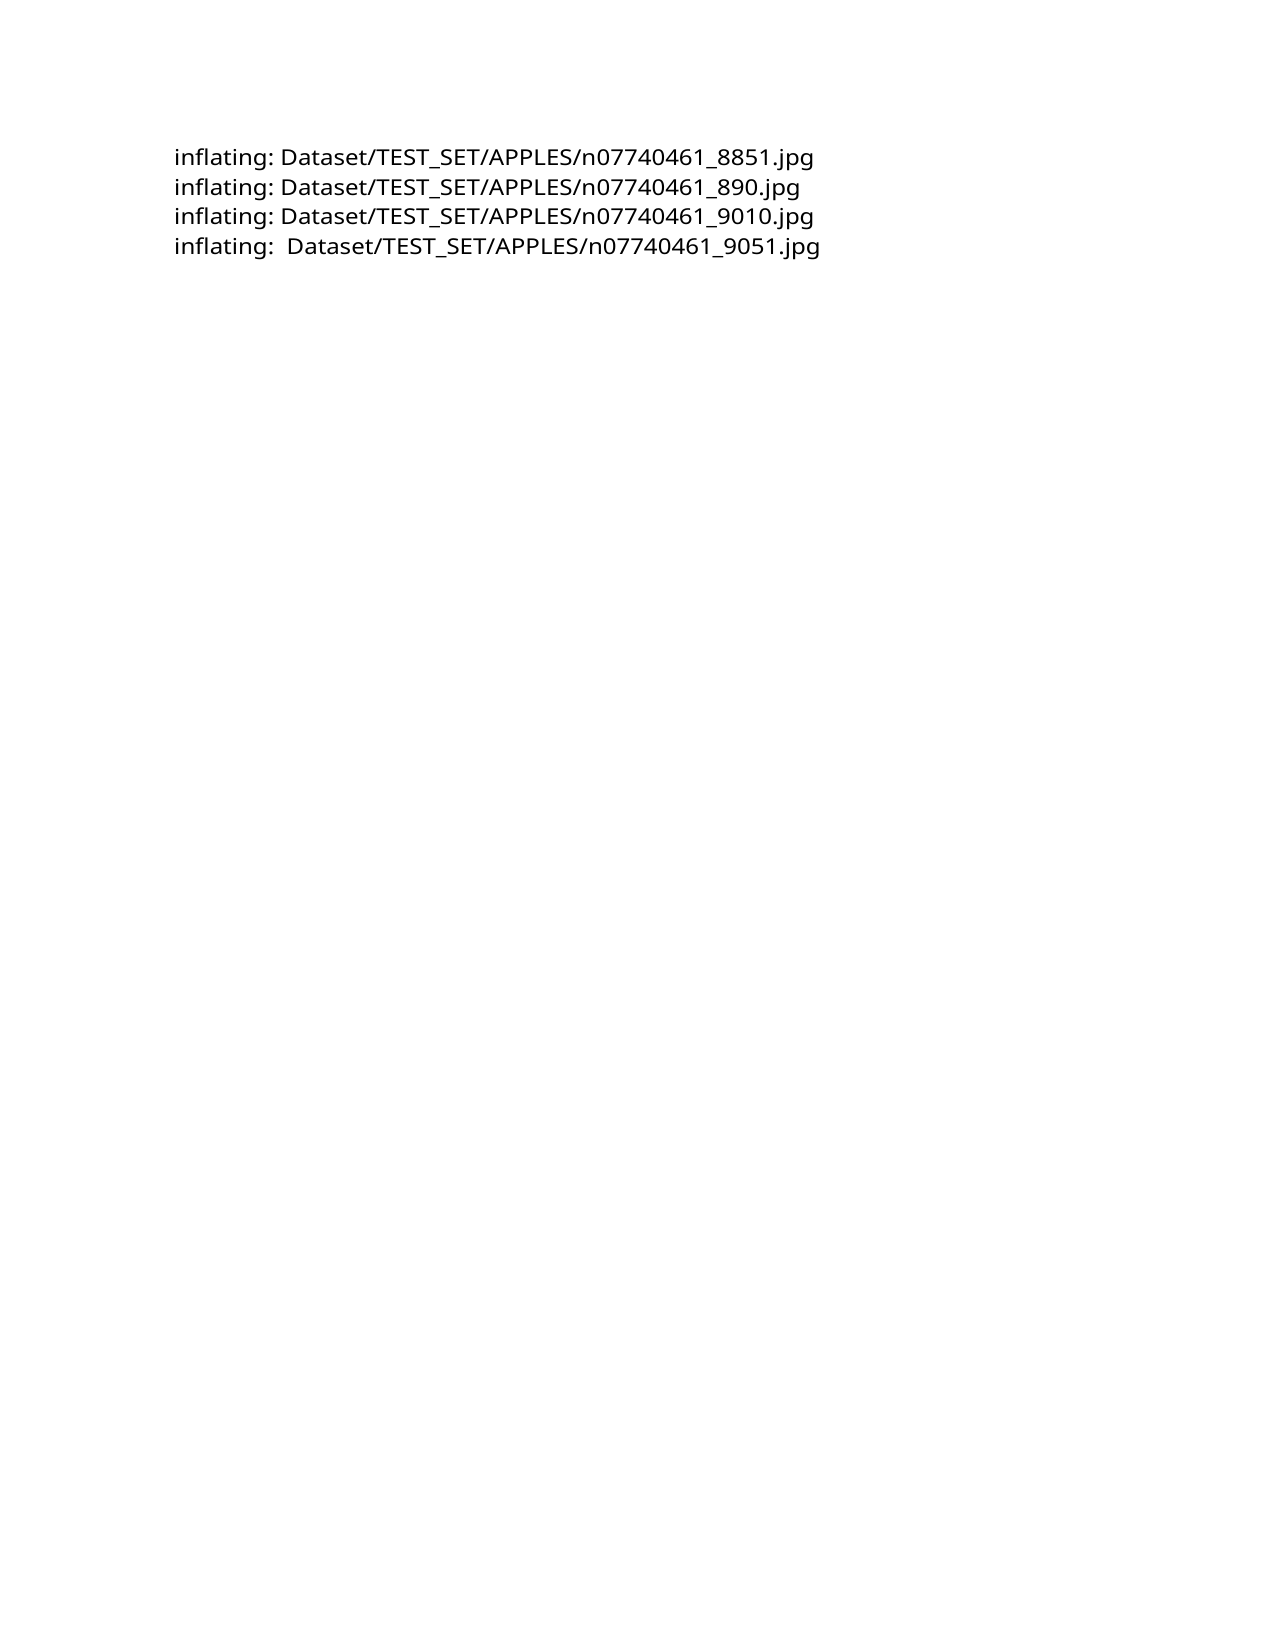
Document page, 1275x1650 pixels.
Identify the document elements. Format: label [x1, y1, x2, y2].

text [174, 142, 846, 261]
